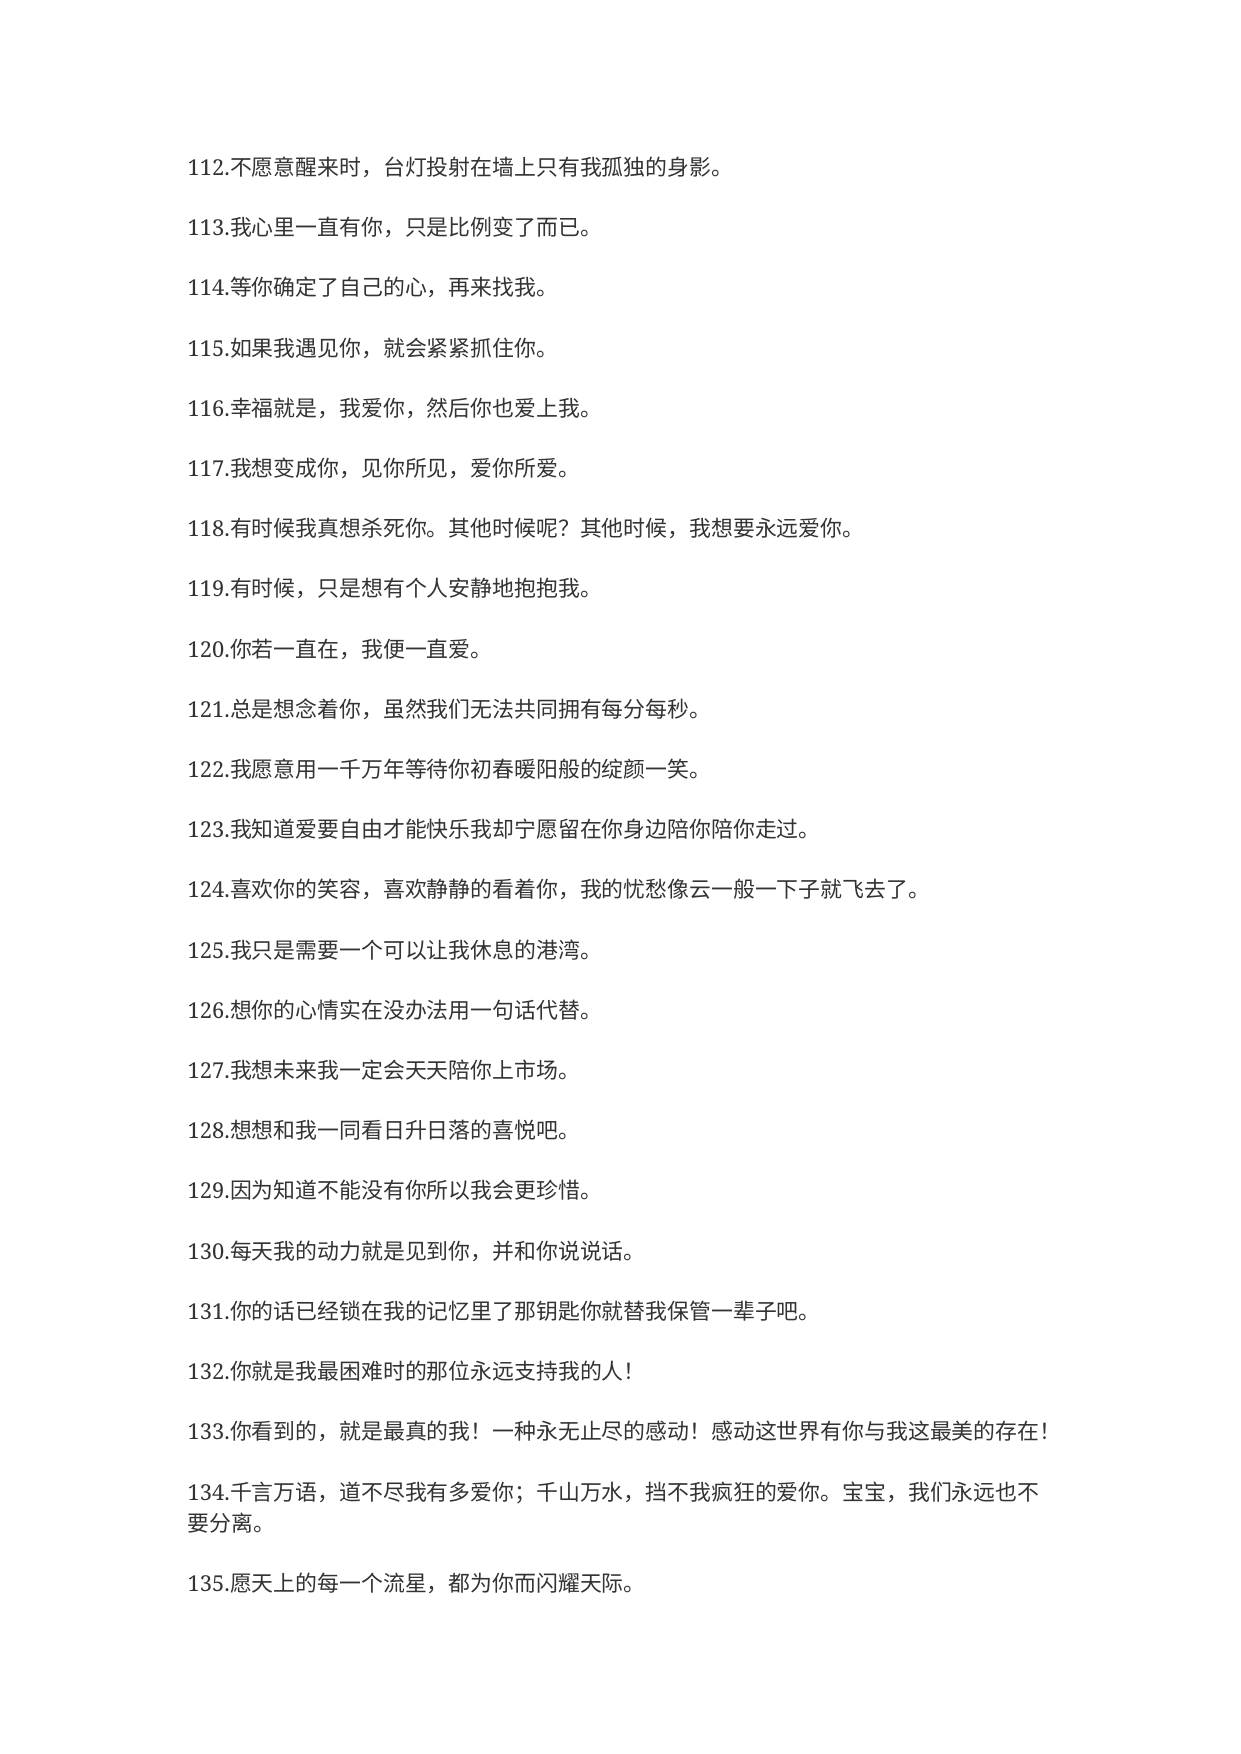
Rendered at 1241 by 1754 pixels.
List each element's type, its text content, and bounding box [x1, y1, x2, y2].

text 116.幸福就是，我爱你，然后你也爱上我。 [187, 391, 1053, 423]
text 131.你的话已经锁在我的记忆里了那钥匙你就替我保管一辈子吧。 [187, 1294, 1053, 1326]
text 124.喜欢你的笑容，喜欢静静的看着你，我的忧愁像云一般一下子就飞去了。 [187, 872, 1053, 904]
text 132.你就是我最困难时的那位永远支持我的人！ [187, 1354, 1053, 1386]
text 113.我心里一直有你，只是比例变了而已。 [187, 210, 1053, 242]
text 125.我只是需要一个可以让我休息的港湾。 [187, 933, 1053, 964]
text 112.不愿意醒来时，台灯投射在墙上只有我孤独的身影。 [187, 150, 1053, 182]
text 134.千言万语，道不尽我有多爱你；千山万水，挡不我疯狂的爱你。宝宝，我们永远也不要分离。 [187, 1474, 1053, 1538]
text 126.想你的心情实在没办法用一句话代替。 [187, 993, 1053, 1025]
text 128.想想和我一同看日升日落的喜悦吧。 [187, 1113, 1053, 1145]
text 123.我知道爱要自由才能快乐我却宁愿留在你身边陪你陪你走过。 [187, 812, 1053, 844]
text 129.因为知道不能没有你所以我会更珍惜。 [187, 1173, 1053, 1205]
text 115.如果我遇见你，就会紧紧抓住你。 [187, 331, 1053, 362]
text 130.每天我的动力就是见到你，并和你说说话。 [187, 1234, 1053, 1266]
text 121.总是想念着你，虽然我们无法共同拥有每分每秒。 [187, 692, 1053, 724]
text 135.愿天上的每一个流星，都为你而闪耀天际。 [187, 1566, 1053, 1598]
text 133.你看到的，就是最真的我！一种永无止尽的感动！感动这世界有你与我这最美的存在！ [187, 1414, 1053, 1446]
text 119.有时候，只是想有个人安静地抱抱我。 [187, 571, 1053, 603]
text 122.我愿意用一千万年等待你初春暖阳般的绽颜一笑。 [187, 752, 1053, 784]
text 114.等你确定了自己的心，再来找我。 [187, 270, 1053, 302]
text 120.你若一直在，我便一直爱。 [187, 632, 1053, 663]
text 127.我想未来我一定会天天陪你上市场。 [187, 1053, 1053, 1085]
text 117.我想变成你，见你所见，爱你所爱。 [187, 451, 1053, 483]
text 118.有时候我真想杀死你。其他时候呢？其他时候，我想要永远爱你。 [187, 511, 1053, 543]
